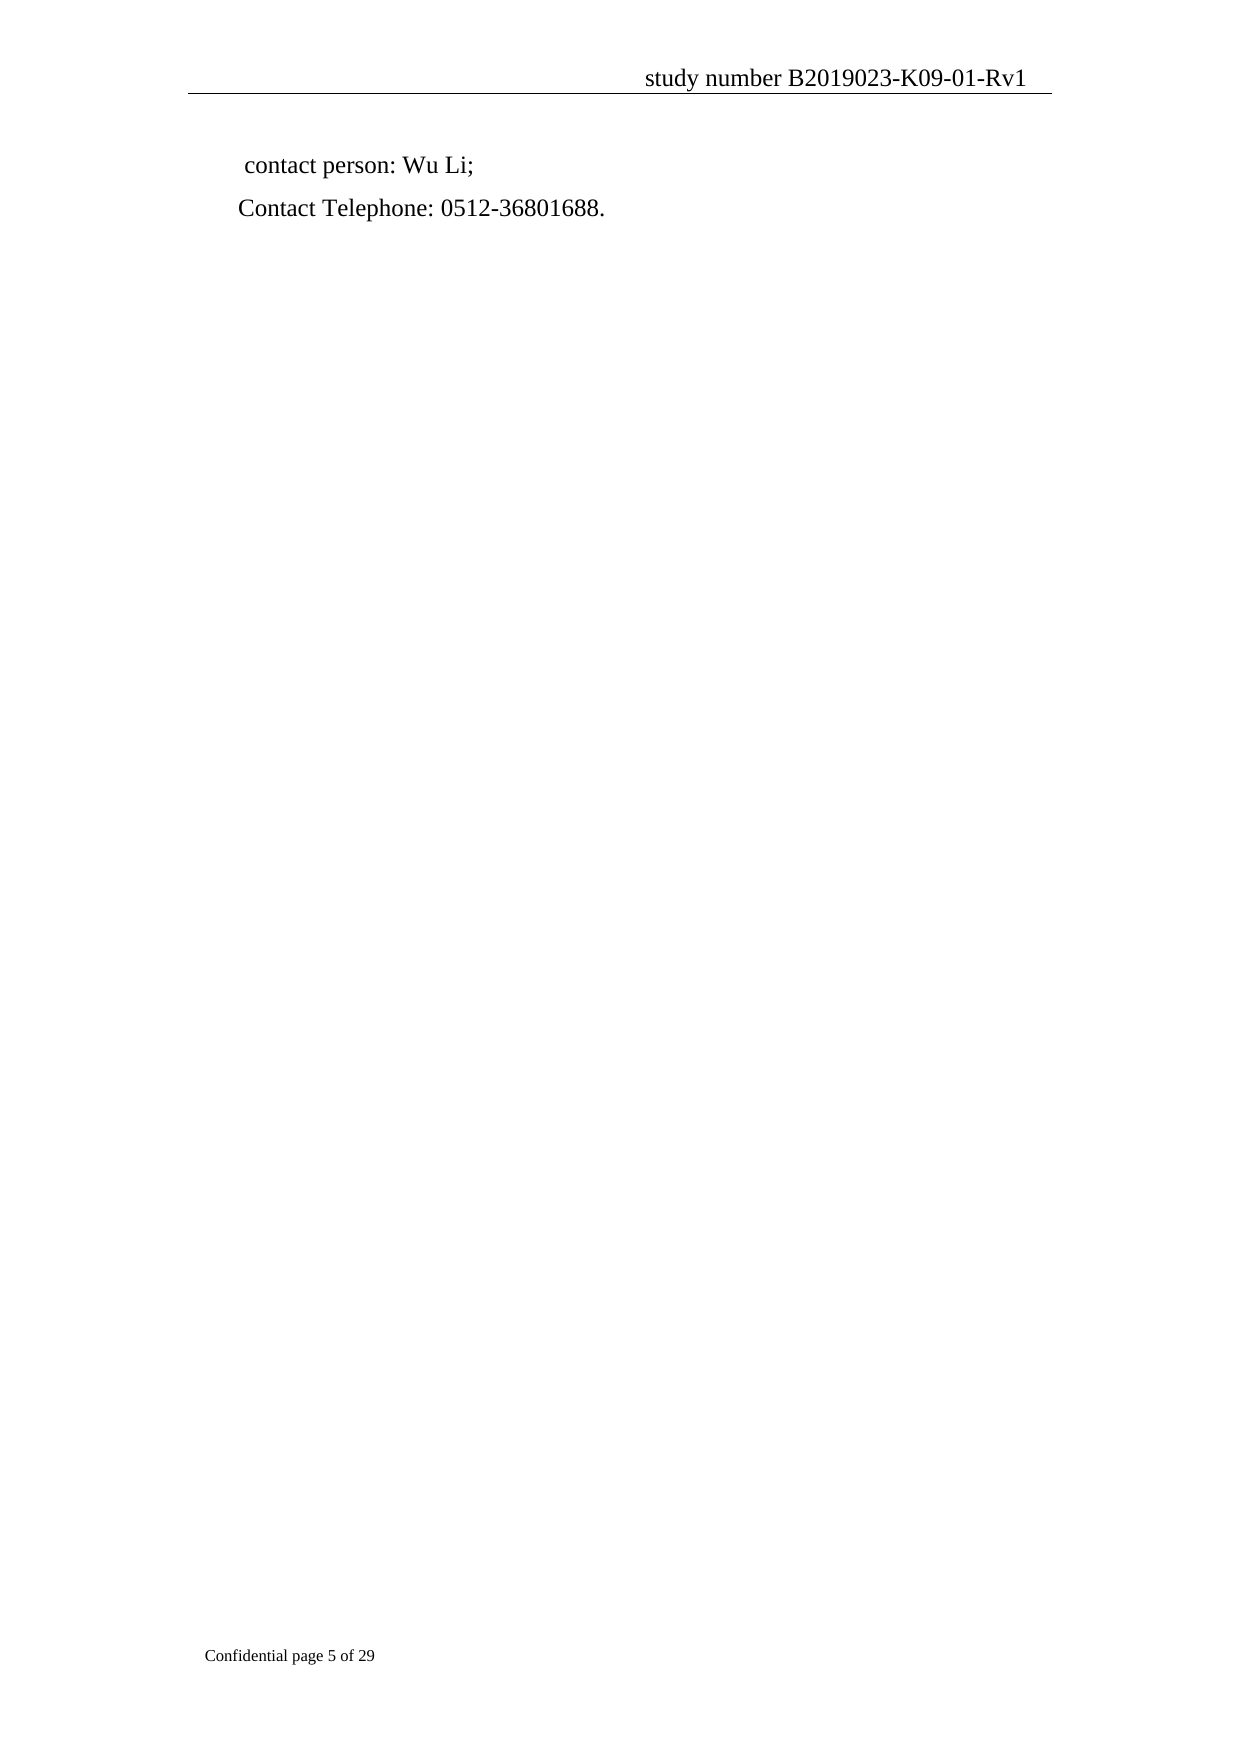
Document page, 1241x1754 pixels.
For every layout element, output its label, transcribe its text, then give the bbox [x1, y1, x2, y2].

text contact person: Wu Li; [188, 150, 1052, 179]
text Contact Telephone: 0512-36801688. [188, 193, 1052, 222]
